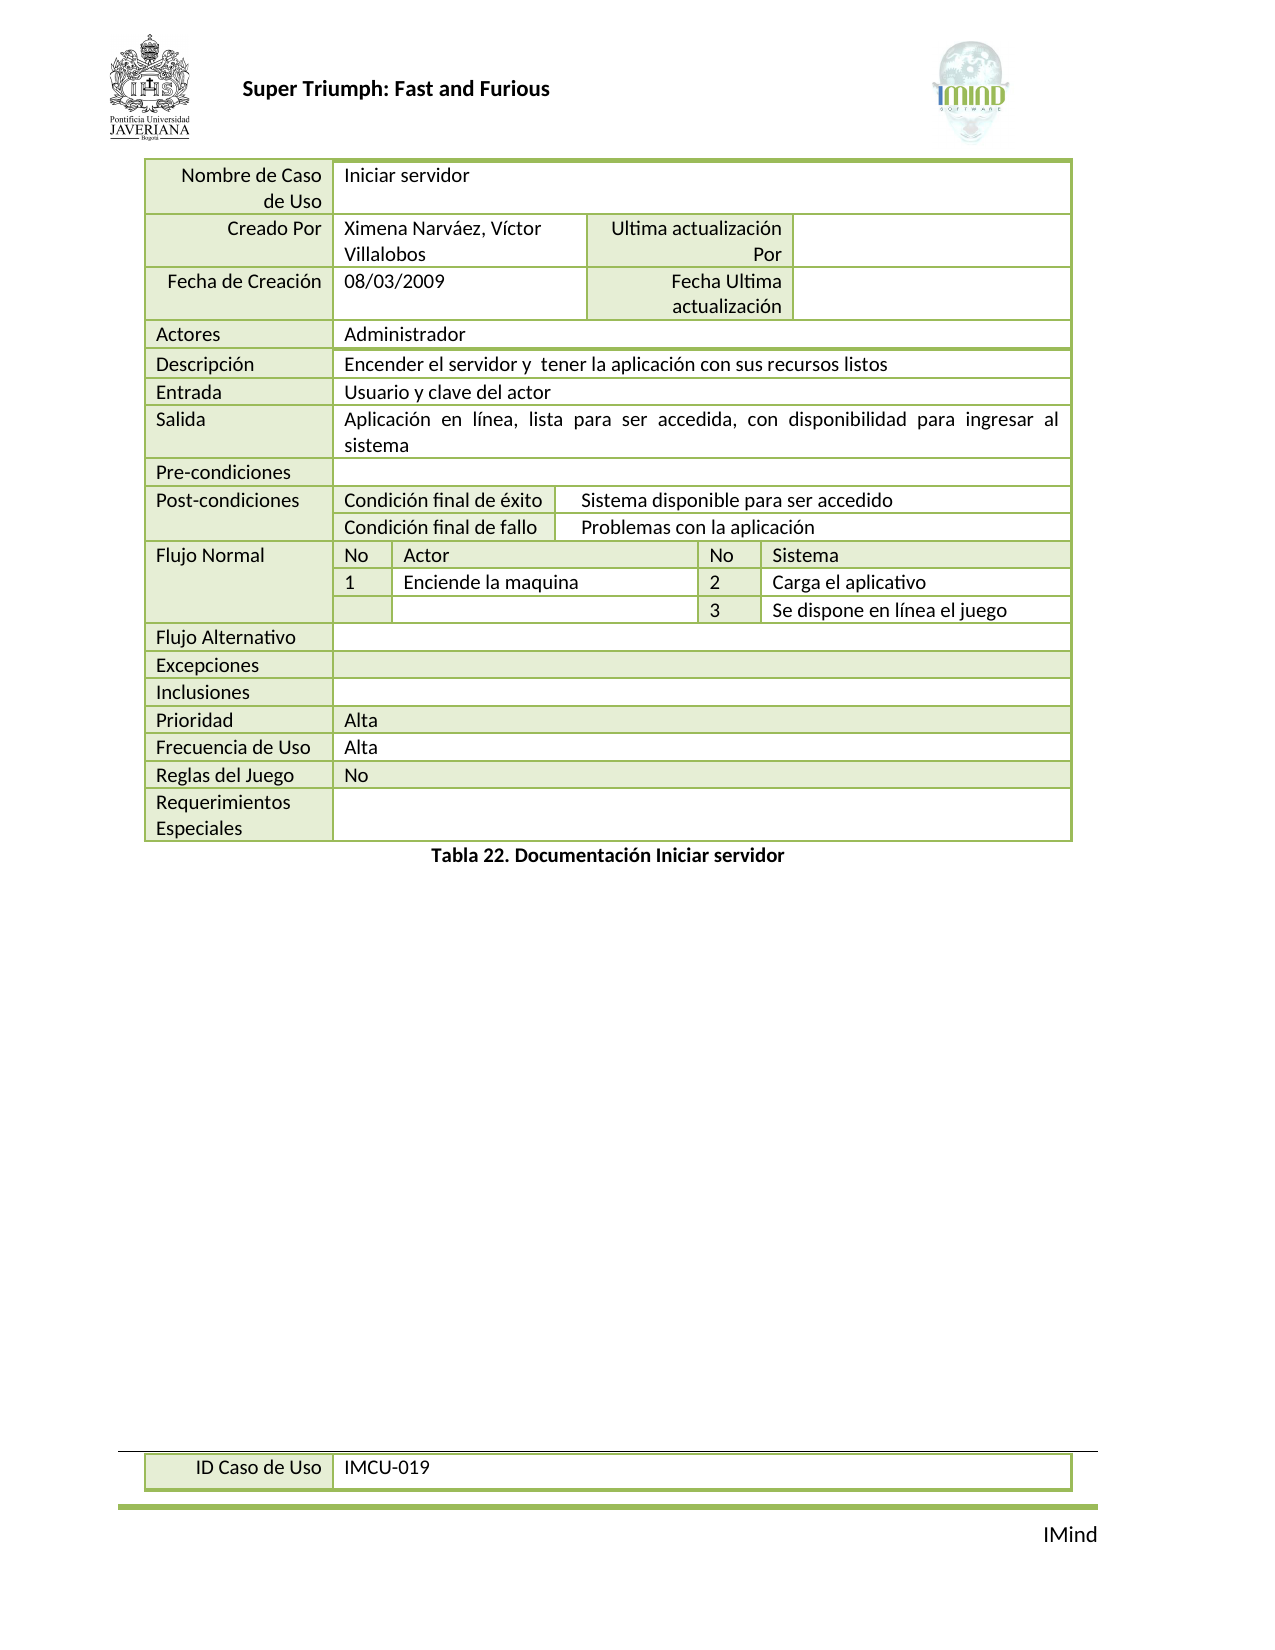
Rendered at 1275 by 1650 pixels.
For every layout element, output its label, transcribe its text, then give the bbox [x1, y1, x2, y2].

table_cell Alta [334, 707, 1070, 732]
table_cell [334, 624, 1070, 650]
table_cell [794, 268, 1070, 319]
table_cell Excepciones [146, 652, 332, 677]
table_cell Requerimientos Especiales [146, 789, 332, 840]
table_cell [334, 597, 391, 622]
picture [109, 34, 190, 141]
table_cell Condición final de fallo [334, 514, 554, 540]
table_cell [794, 215, 1070, 266]
table_cell Frecuencia de Uso [146, 734, 332, 760]
table_cell Enciende la maquina [393, 569, 697, 595]
table_cell Sistema disponible para ser accedido [556, 487, 1070, 512]
table_cell Flujo Alternativo [146, 624, 332, 650]
table_cell Se dispone en línea el juego [762, 597, 1070, 622]
table_cell Carga el aplicativo [762, 569, 1070, 595]
table_cell Creado Por [146, 215, 332, 266]
table_cell Reglas del Juego [146, 762, 332, 787]
table_header IMCU-019 [334, 1455, 1070, 1488]
picture [931, 41, 1016, 149]
table_cell [334, 789, 1070, 840]
table_cell Encender el servidor y tener la aplicación con sus recursos listos [334, 351, 1070, 377]
table_cell 08/03/2009 [334, 268, 586, 319]
table_cell Fecha de Creación [146, 268, 332, 319]
text Tabla 22. Documentación Iniciar servidor [118, 842, 1098, 868]
table_cell Descripción [146, 349, 332, 377]
table_cell Inclusiones [146, 679, 332, 705]
table_cell 1 [334, 569, 391, 595]
table_cell Entrada [146, 379, 332, 404]
table_cell Post-condiciones [146, 487, 332, 540]
table_cell Nombre de Caso de Uso [146, 160, 332, 213]
table_cell Sistema [762, 542, 1070, 567]
table_cell Problemas con la aplicación [556, 514, 1070, 540]
table_cell Ximena Narváez, Víctor Villalobos [334, 215, 586, 266]
table_cell Ultima actualización Por [588, 215, 792, 266]
table_cell Actores [146, 321, 332, 347]
table_header ID Caso de Uso [146, 1455, 332, 1488]
table_cell Salida [146, 406, 332, 457]
table_cell Aplicación en línea, lista para ser accedida, con disponibilidad para ingresar al sistema [334, 406, 1070, 457]
table_cell Administrador [334, 321, 1070, 347]
table_cell 3 [699, 597, 760, 622]
table_cell Prioridad [146, 707, 332, 732]
table_cell [334, 652, 1070, 677]
table_cell 2 [699, 569, 760, 595]
table_cell Usuario y clave del actor [334, 379, 1070, 404]
table_cell Iniciar servidor [334, 163, 1070, 213]
table_cell [334, 679, 1070, 705]
table_cell No [334, 542, 391, 567]
table_cell [393, 597, 697, 622]
table_cell No [334, 762, 1070, 787]
table_cell Condición final de éxito [334, 487, 554, 512]
table_cell Fecha Ultima actualización [588, 268, 792, 319]
table_cell Actor [393, 542, 697, 567]
table_cell Pre-condiciones [146, 459, 332, 485]
table_cell Flujo Normal [146, 542, 332, 622]
table_cell No [699, 542, 760, 567]
table_cell Alta [334, 734, 1070, 760]
table_cell [334, 459, 1070, 485]
